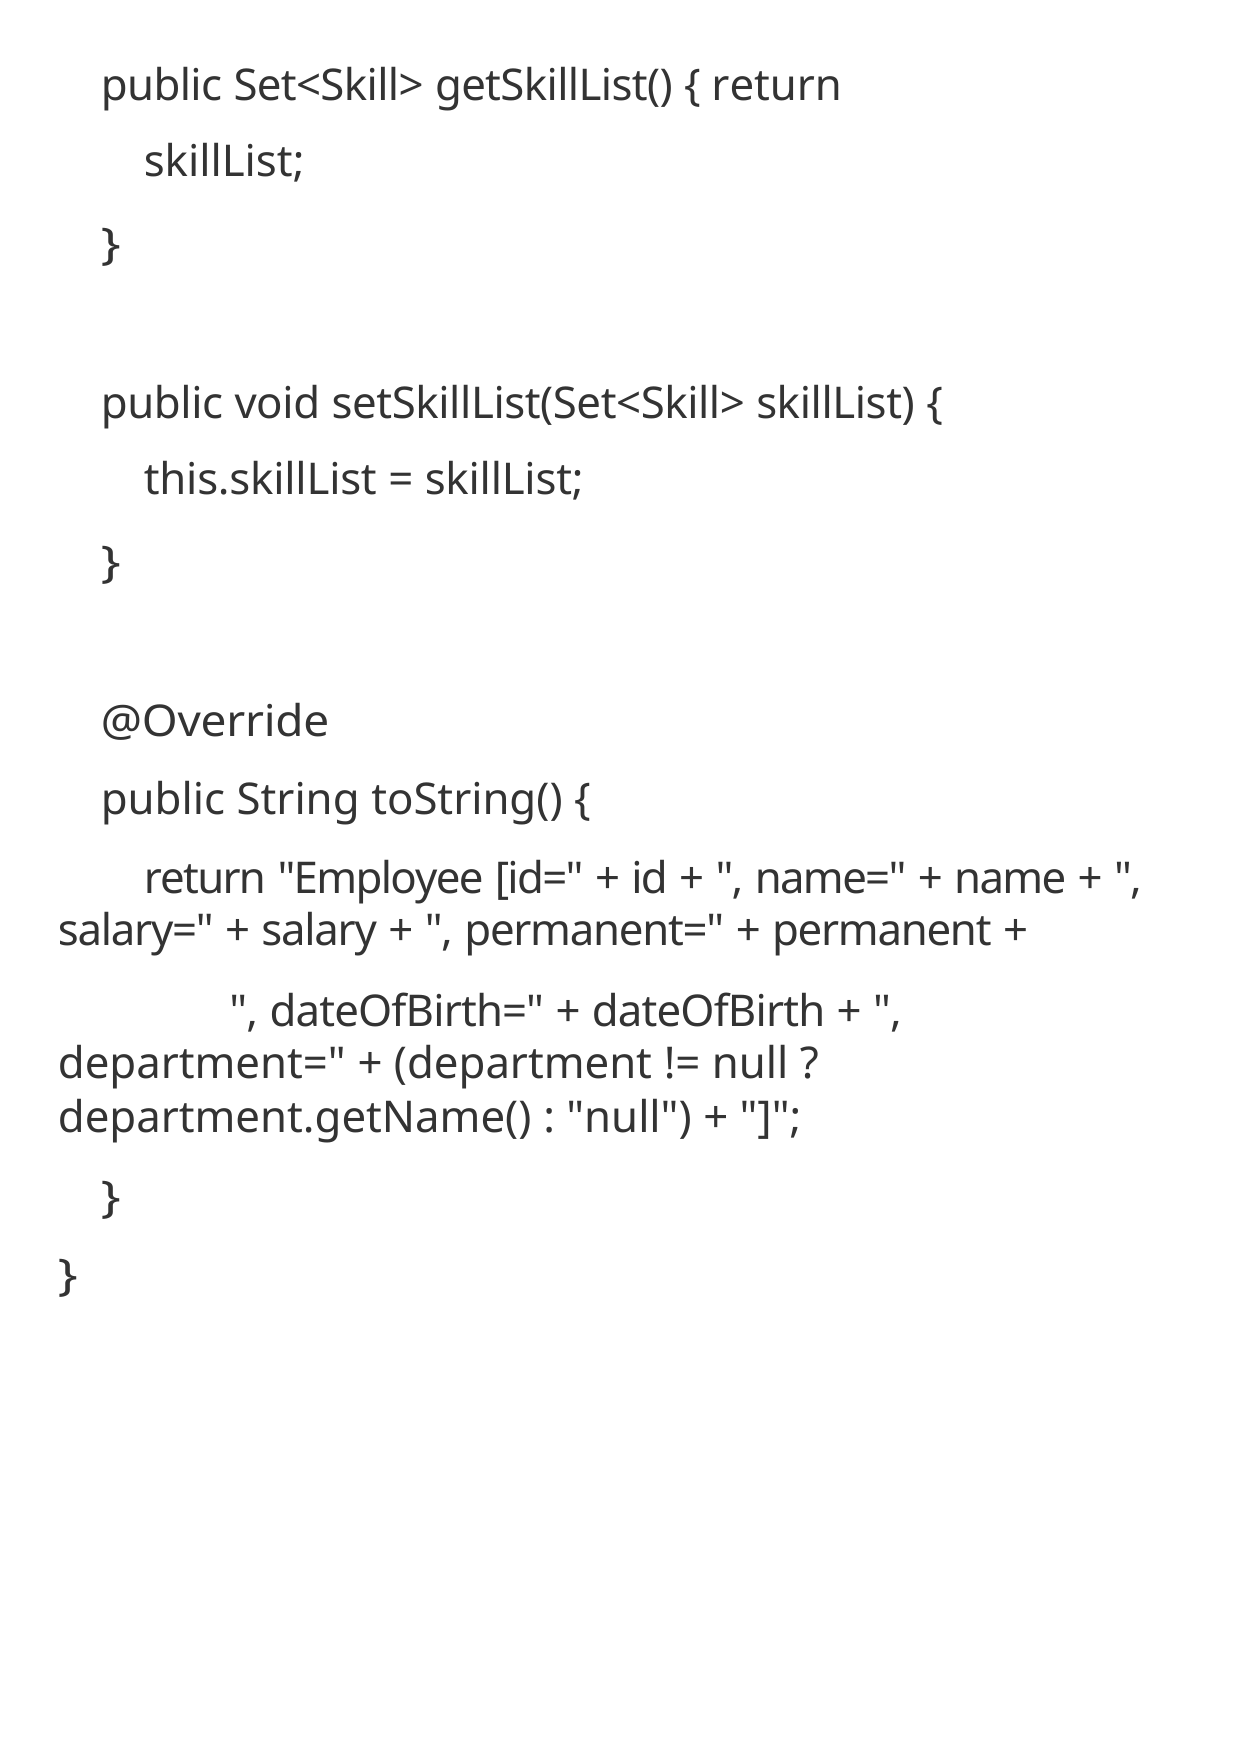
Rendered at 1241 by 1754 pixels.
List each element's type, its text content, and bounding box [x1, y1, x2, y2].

text @Override [101, 689, 1181, 749]
text } [101, 524, 1181, 591]
text public String toString() { [101, 768, 1181, 827]
text ", dateOfBirth=" + dateOfBirth + ", department=" + (department != null ? department.getName() : "null") + "]"; [58, 983, 923, 1145]
text public Set<Skill> getSkillList() { return skillList; [101, 53, 865, 189]
text } [101, 1165, 1181, 1225]
text } [101, 206, 1181, 273]
text } [58, 1244, 1181, 1303]
text return "Employee [id=" + id + ", name=" + name + ", salary=" + salary + ", permanent=" + permanent + [58, 850, 1181, 959]
text public void setSkillList(Set<Skill> skillList) { this.skillList = skillList; [101, 371, 1181, 507]
